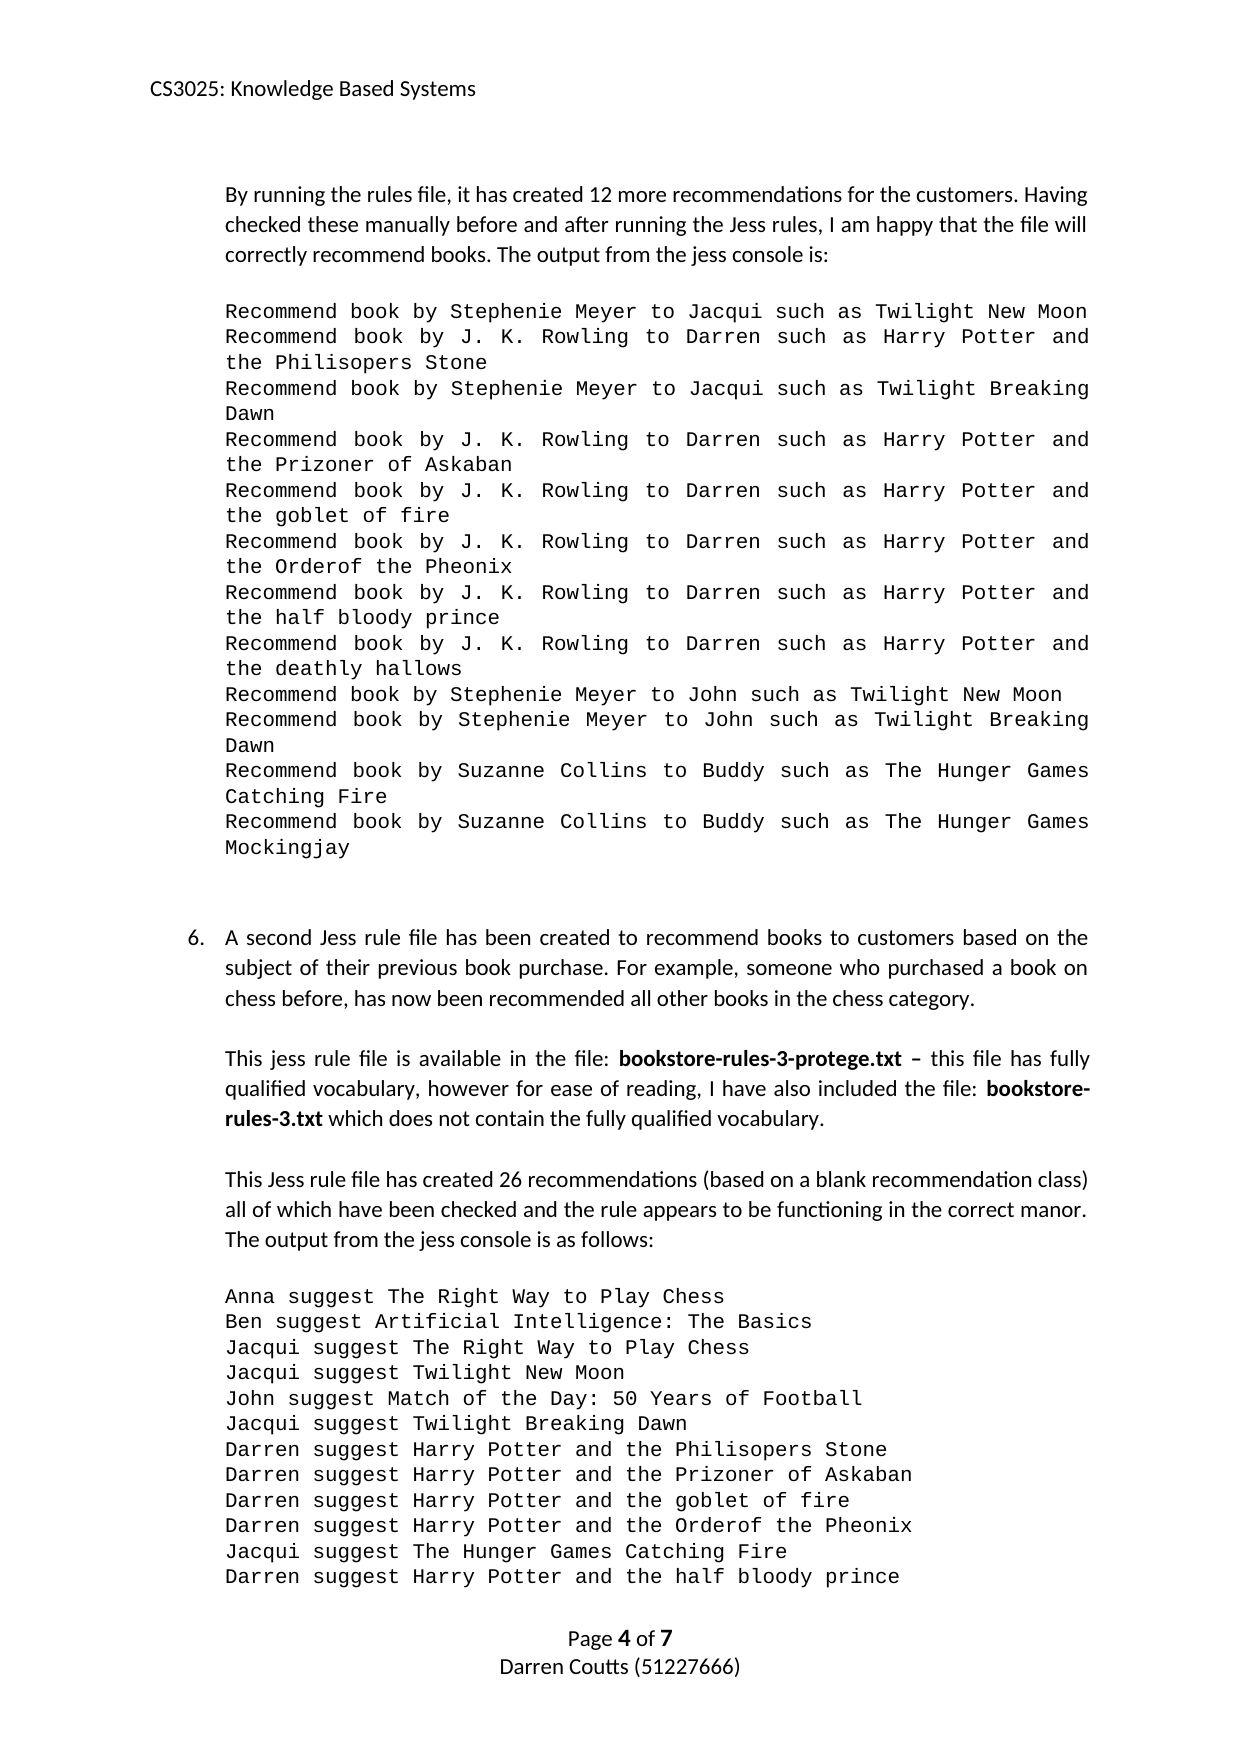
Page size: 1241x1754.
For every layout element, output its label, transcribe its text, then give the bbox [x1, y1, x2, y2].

list Recommend book by Suzanne Collins to Buddy such as The Hunger Games Mockingjay [225, 811, 1090, 891]
list Darren suggest Harry Potter and the Prizoner of Askaban [225, 1464, 1090, 1488]
list Darren suggest Harry Potter and the Orderof the Pheonix [225, 1515, 1090, 1539]
list This jess rule file is available in the file: bookstore-rules-3-protege.txt – this file has fully qualified vocabulary, however for ease of reading, I have also included the file: bookstore-rules-3.txt which does not contain the fully qualified vocabulary. [225, 1044, 1090, 1132]
list Jacqui suggest Twilight Breaking Dawn [225, 1413, 1090, 1437]
list John suggest Match of the Day: 50 Years of Football [225, 1388, 1090, 1411]
list Jacqui suggest The Hunger Games Catching Fire [225, 1541, 1090, 1564]
list Recommend book by J. K. Rowling to Darren such as Harry Potter and the deathly hallows [225, 633, 1090, 682]
list Recommend book by Stephenie Meyer to John such as Twilight Breaking Dawn [225, 709, 1090, 758]
list Darren suggest Harry Potter and the Philisopers Stone [225, 1439, 1090, 1462]
list Recommend book by J. K. Rowling to Darren such as Harry Potter and the goblet of fire [225, 480, 1090, 529]
list Ben suggest Artificial Intelligence: The Basics [225, 1311, 1090, 1335]
list Recommend book by J. K. Rowling to Darren such as Harry Potter and the Prizoner of Askaban [225, 429, 1090, 478]
list Anna suggest The Right Way to Play Chess [225, 1286, 1090, 1309]
list Recommend book by Stephenie Meyer to Jacqui such as Twilight New Moon [225, 301, 1090, 325]
list Recommend book by J. K. Rowling to Darren such as Harry Potter and the half bloody prince [225, 582, 1090, 631]
list Recommend book by Stephenie Meyer to John such as Twilight New Moon [225, 684, 1090, 707]
list Darren suggest Harry Potter and the goblet of fire [225, 1490, 1090, 1513]
list Recommend book by Suzanne Collins to Buddy such as The Hunger Games Catching Fire [225, 760, 1090, 809]
list Jacqui suggest Twilight New Moon [225, 1362, 1090, 1386]
list Darren suggest Harry Potter and the half bloody prince [225, 1566, 1090, 1590]
list Jacqui suggest The Right Way to Play Chess [225, 1337, 1090, 1360]
list Recommend book by J. K. Rowling to Darren such as Harry Potter and the Orderof the Pheonix [225, 531, 1090, 580]
list By running the rules file, it has created 12 more recommendations for the customers. Having checked these manually before and after running the Jess rules, I am happy that the file will correctly recommend books. The output from the jess console is: [225, 180, 1090, 269]
list Recommend book by Stephenie Meyer to Jacqui such as Twilight Breaking Dawn [225, 378, 1090, 427]
list This Jess rule file has created 26 recommendations (based on a blank recommendation class) all of which have been checked and the rule appears to be functioning in the correct manor. The output from the jess console is as follows: [225, 1165, 1090, 1253]
list A second Jess rule file has been created to recommend books to customers based on the subject of their previous book purchase. For example, someone who purchased a book on chess before, has now been recommended all other books in the chess category. [187, 923, 1090, 1012]
list Recommend book by J. K. Rowling to Darren such as Harry Potter and the Philisopers Stone [225, 327, 1090, 376]
